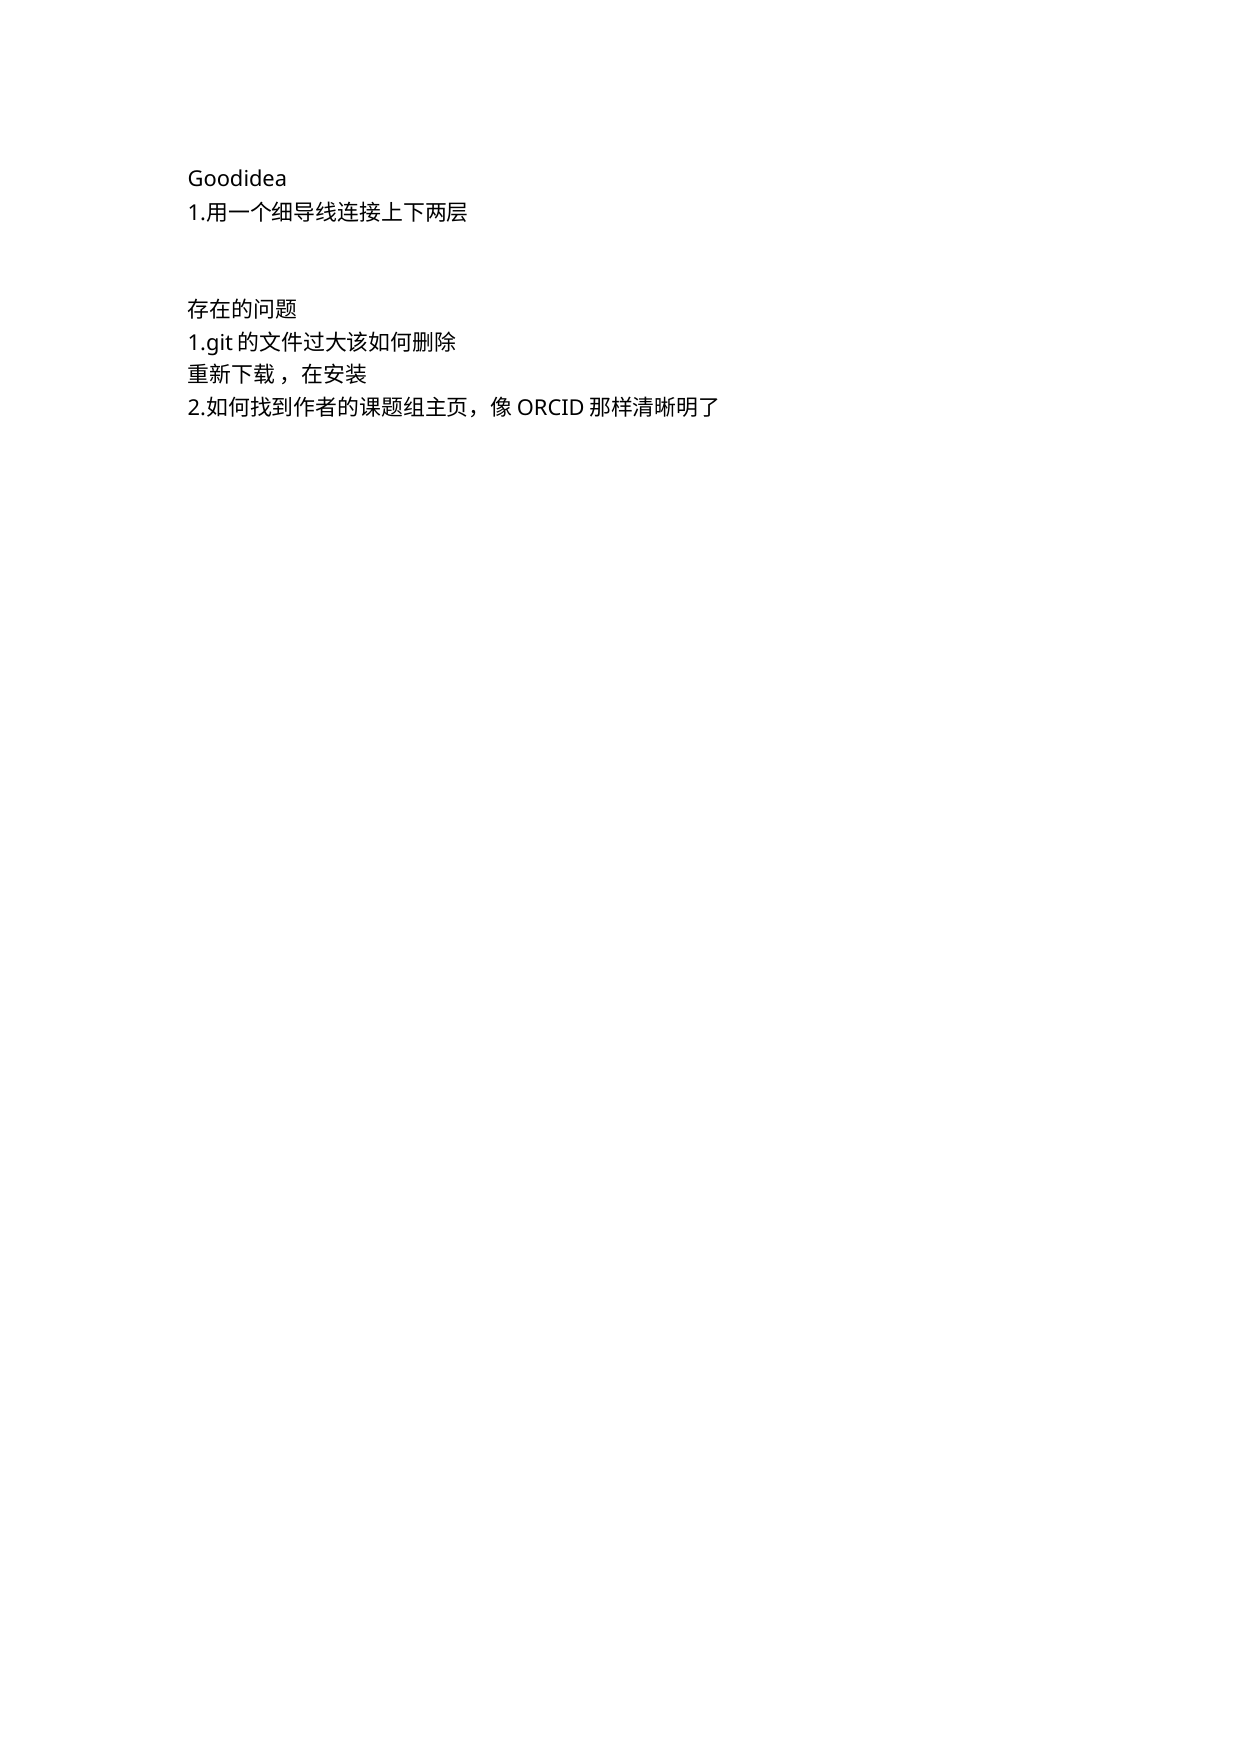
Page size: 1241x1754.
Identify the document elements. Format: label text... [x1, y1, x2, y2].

text 1.git的文件过大该如何删除 [187, 324, 1053, 357]
text 存在的问题 [187, 292, 1053, 324]
text 重新下载 ，在安装 [187, 357, 1053, 389]
text Goodidea [187, 162, 1053, 194]
text 2.如何找到作者的课题组主页，像ORCID那样清晰明了 [187, 389, 1053, 422]
text 1.用一个细导线连接上下两层 [187, 194, 1053, 227]
